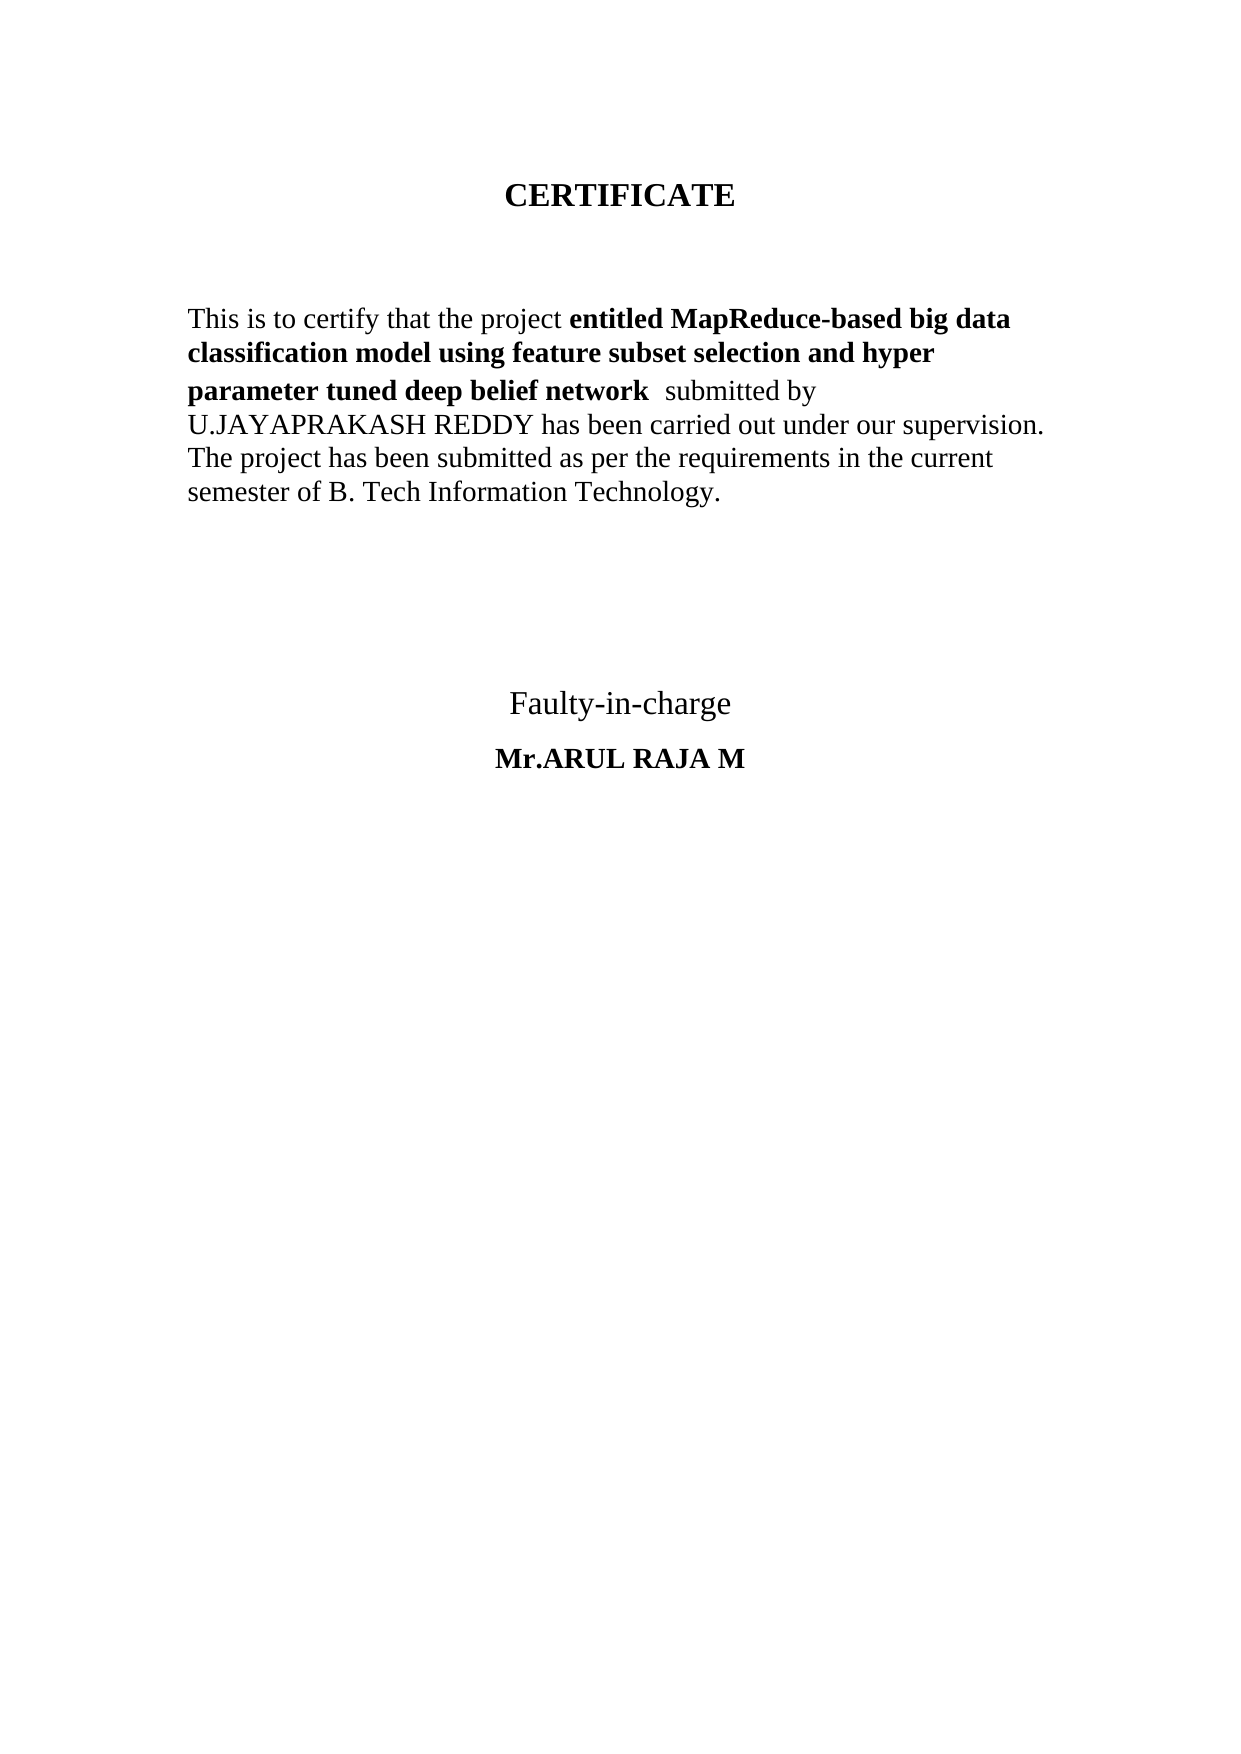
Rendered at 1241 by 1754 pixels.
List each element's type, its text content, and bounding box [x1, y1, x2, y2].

text This is to certify that the project entitled MapReduce-based big data classification model using feature subset selection and hyper parameter tuned deep belief network submitted by U.JAYAPRAKASH REDDY has been carried out under our supervision. The project has been submitted as per the requirements in the current semester of B. Tech Information Technology. [187, 302, 1053, 508]
text Mr.ARUL RAJA M [187, 741, 1053, 774]
text CERTIFICATE [187, 175, 1053, 213]
text Faulty-in-charge [187, 683, 1053, 722]
